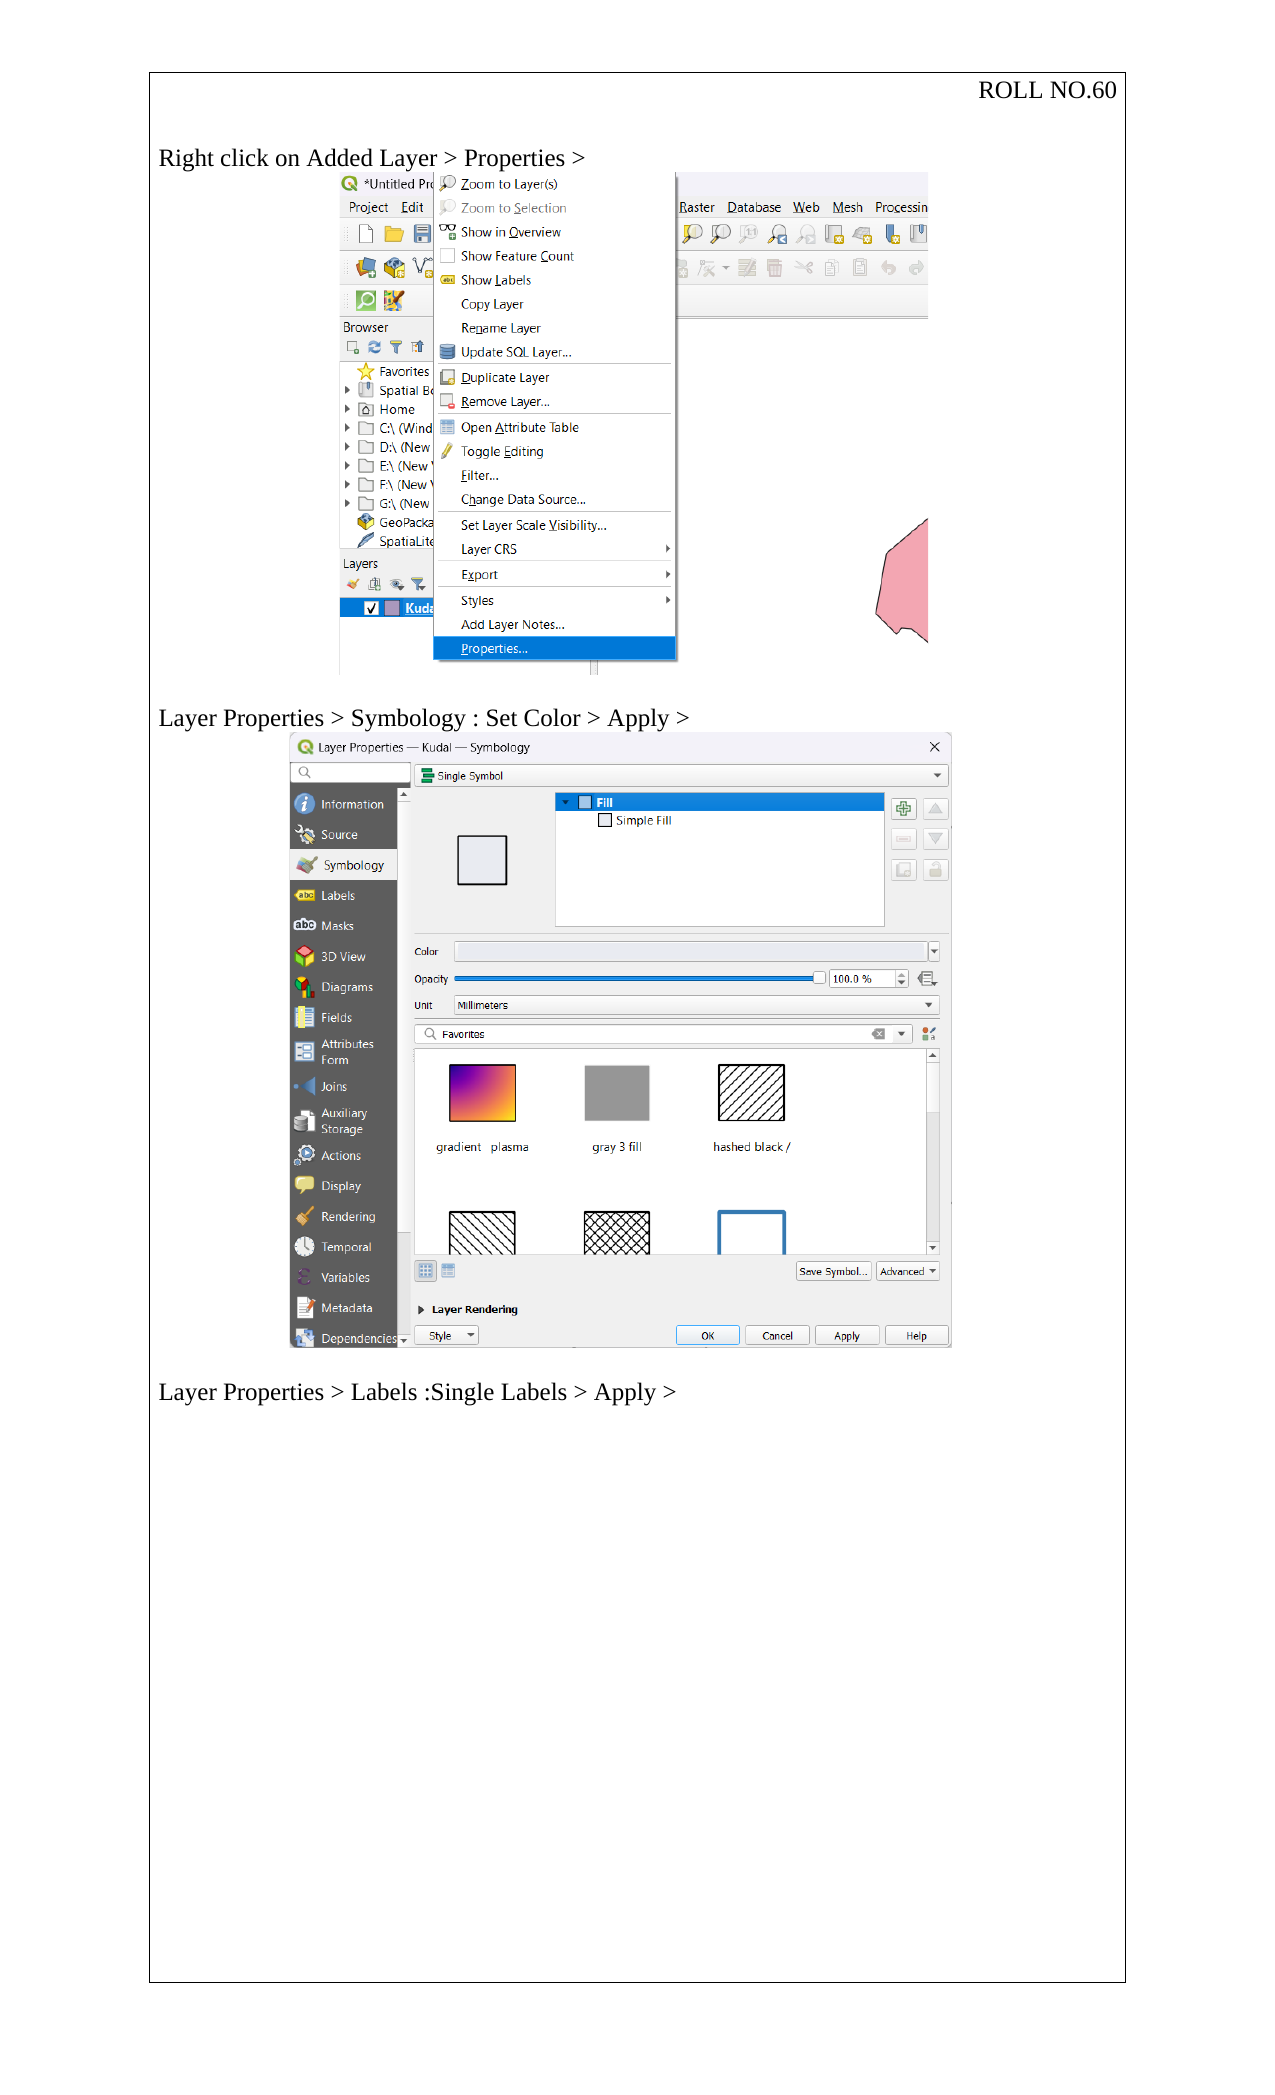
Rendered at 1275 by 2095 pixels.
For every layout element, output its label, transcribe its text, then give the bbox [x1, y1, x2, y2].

picture [289, 732, 952, 1348]
text Right click on Added Layer > Properties > [158, 143, 1117, 172]
picture [339, 172, 929, 675]
text Layer Properties > Symbology : Set Color > Apply > [158, 703, 1117, 732]
text Layer Properties > Labels :Single Labels > Apply > [158, 1377, 1117, 1406]
